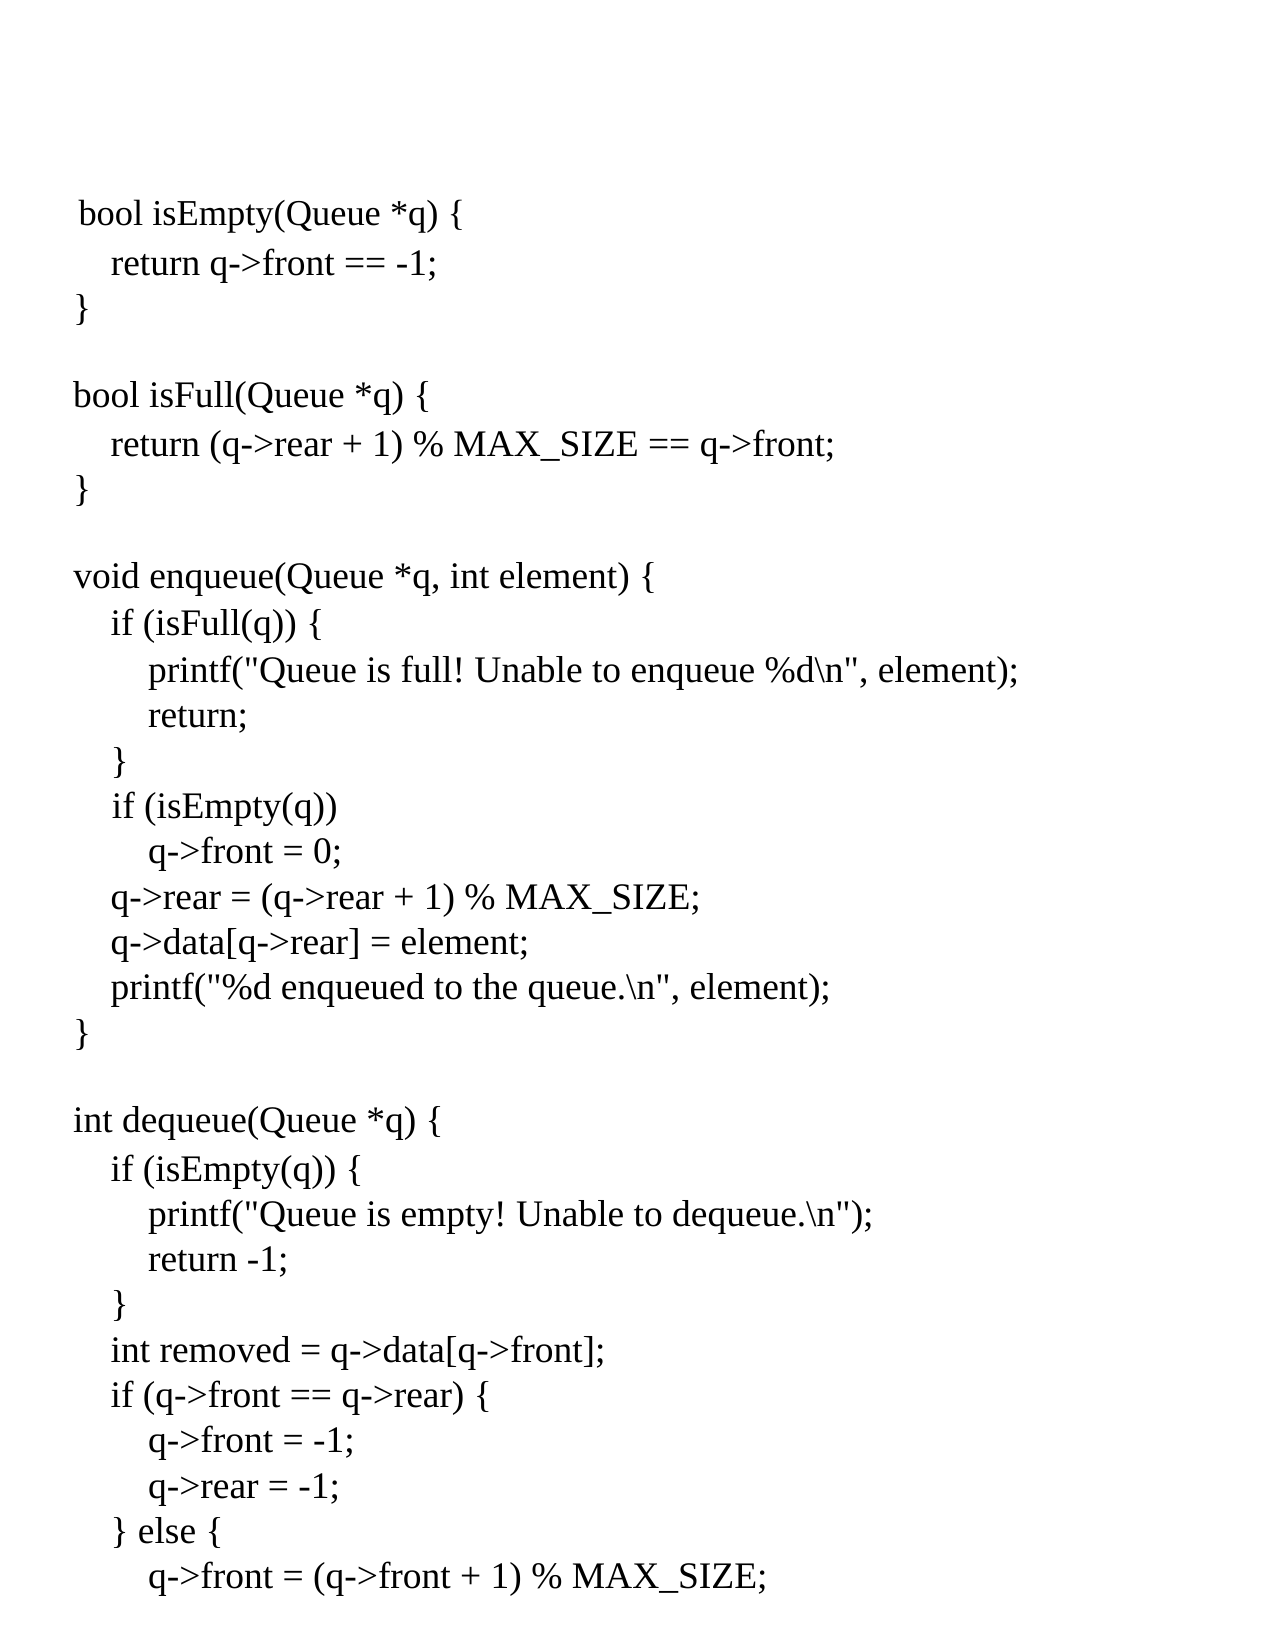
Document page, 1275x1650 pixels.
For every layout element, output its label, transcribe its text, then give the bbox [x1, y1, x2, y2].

text q->rear = (q->rear + 1) % MAX_SIZE; [110, 874, 1125, 917]
text return (q->rear + 1) % MAX_SIZE == q->front; [110, 421, 1125, 464]
text } [73, 1010, 1125, 1053]
text bool isEmpty(Queue *q) { [73, 191, 471, 233]
text q->rear = -1; [148, 1463, 1125, 1506]
text } [73, 285, 1125, 328]
text q->data[q->rear] = element; [110, 919, 1125, 963]
text q->front = 0; [148, 829, 1125, 872]
text } else { [110, 1508, 1125, 1552]
text q->front = (q->front + 1) % MAX_SIZE; [148, 1554, 1125, 1597]
text } [73, 467, 1125, 510]
text printf("Queue is full! Unable to enqueue %d\n", element); return; [148, 648, 1021, 736]
text if (q->front == q->rear) { [110, 1372, 1125, 1416]
text if (isEmpty(q)) [73, 783, 337, 827]
text void enqueue(Queue *q, int element) { if (isFull(q)) { [73, 553, 658, 644]
text q->front = -1; [148, 1418, 1125, 1461]
text if (isEmpty(q)) { [110, 1146, 1125, 1189]
text printf("%d enqueued to the queue.\n", element); [110, 965, 1125, 1008]
text int dequeue(Queue *q) { [73, 1097, 1125, 1140]
text return q->front == -1; [73, 240, 475, 283]
text } [110, 1282, 1125, 1325]
text } [110, 738, 1125, 781]
text int removed = q->data[q->front]; [110, 1327, 1125, 1370]
text printf("Queue is empty! Unable to dequeue.\n"); return -1; [148, 1191, 875, 1280]
text bool isFull(Queue *q) { [73, 372, 1125, 415]
